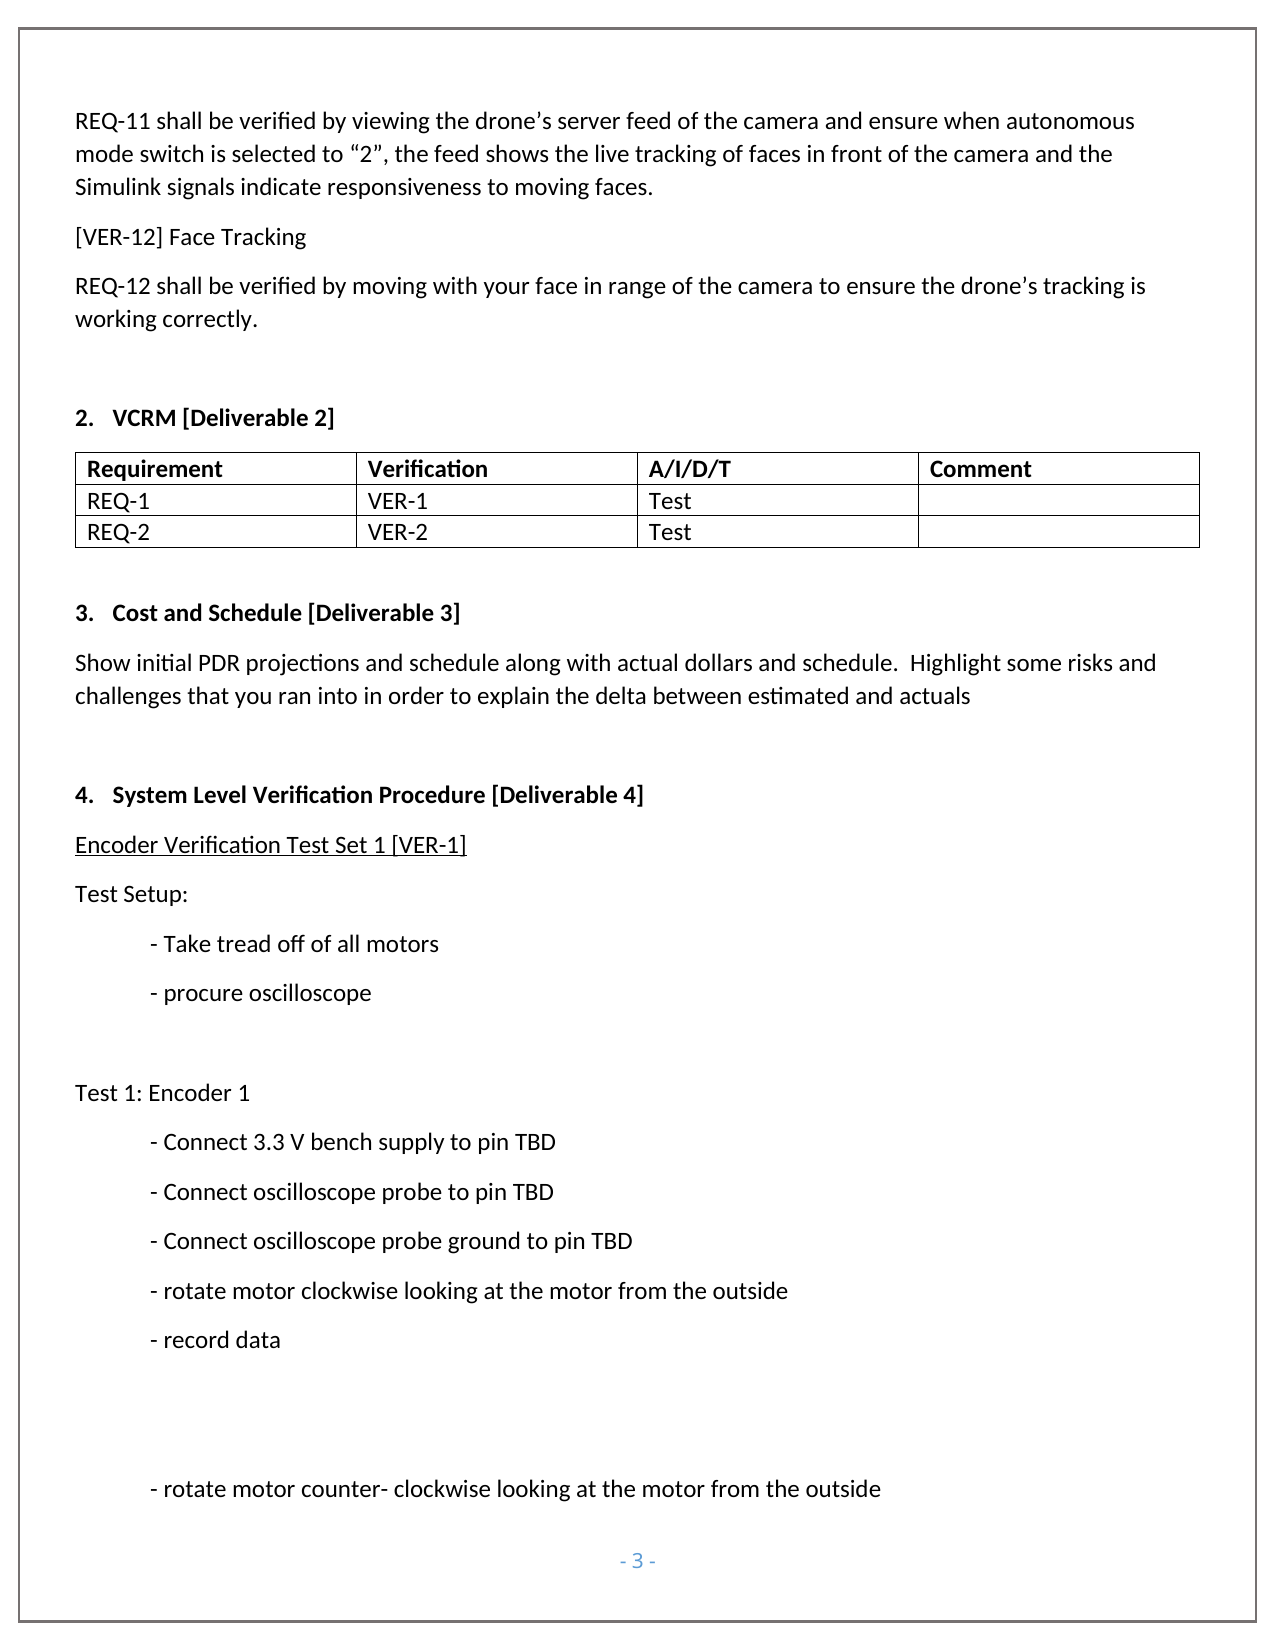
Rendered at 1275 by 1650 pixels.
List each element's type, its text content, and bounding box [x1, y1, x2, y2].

list System Level Verification Procedure [Deliverable 4] [75, 779, 1200, 810]
text Test Setup: [75, 878, 1200, 909]
text Encoder Verification Test Set 1 [VER-1] [75, 829, 1200, 859]
table_cell REQ-2 [76, 516, 356, 547]
text - Connect 3.3 V bench supply to pin TBD [75, 1126, 1200, 1157]
text - Take tread off of all motors [75, 928, 1200, 958]
table_cell REQ-1 [76, 485, 356, 515]
text Test 1: Encoder 1 [75, 1077, 1200, 1107]
text REQ-11 shall be verified by viewing the drone’s server feed of the camera and ensure when autonomous mode switch is selected to “2”, the feed shows the live tracking of faces in front of the camera and the Simulink signals indicate responsiveness to moving faces. [75, 106, 1200, 202]
table_cell [919, 485, 1199, 515]
text REQ-12 shall be verified by moving with your face in range of the camera to ensure the drone’s tracking is working correctly. [75, 271, 1200, 334]
table_header Requirement [76, 453, 356, 484]
table_header Comment [919, 453, 1199, 484]
text - Connect oscilloscope probe to pin TBD [75, 1176, 1200, 1206]
text - procure oscilloscope [75, 977, 1200, 1008]
table_header A/I/D/T [638, 453, 918, 484]
list VCRM [Deliverable 2] [75, 403, 1200, 433]
table_cell [919, 516, 1199, 547]
table_cell Test [638, 516, 918, 547]
table_cell Test [638, 485, 918, 515]
text - rotate motor clockwise looking at the motor from the outside [75, 1275, 1200, 1306]
text - Connect oscilloscope probe ground to pin TBD [75, 1225, 1200, 1256]
text - rotate motor counter- clockwise looking at the motor from the outside [75, 1473, 1200, 1504]
text - record data [75, 1324, 1200, 1355]
text Show initial PDR projections and schedule along with actual dollars and schedule. Highlight some risks and challenges that you ran into in order to explain the delta between estimated and actuals [75, 647, 1200, 711]
text [VER-12] Face Tracking [75, 221, 1200, 251]
table_cell VER-2 [357, 516, 637, 547]
table_header Verification [357, 453, 637, 484]
list Cost and Schedule [Deliverable 3] [75, 597, 1200, 628]
table_cell VER-1 [357, 485, 637, 515]
